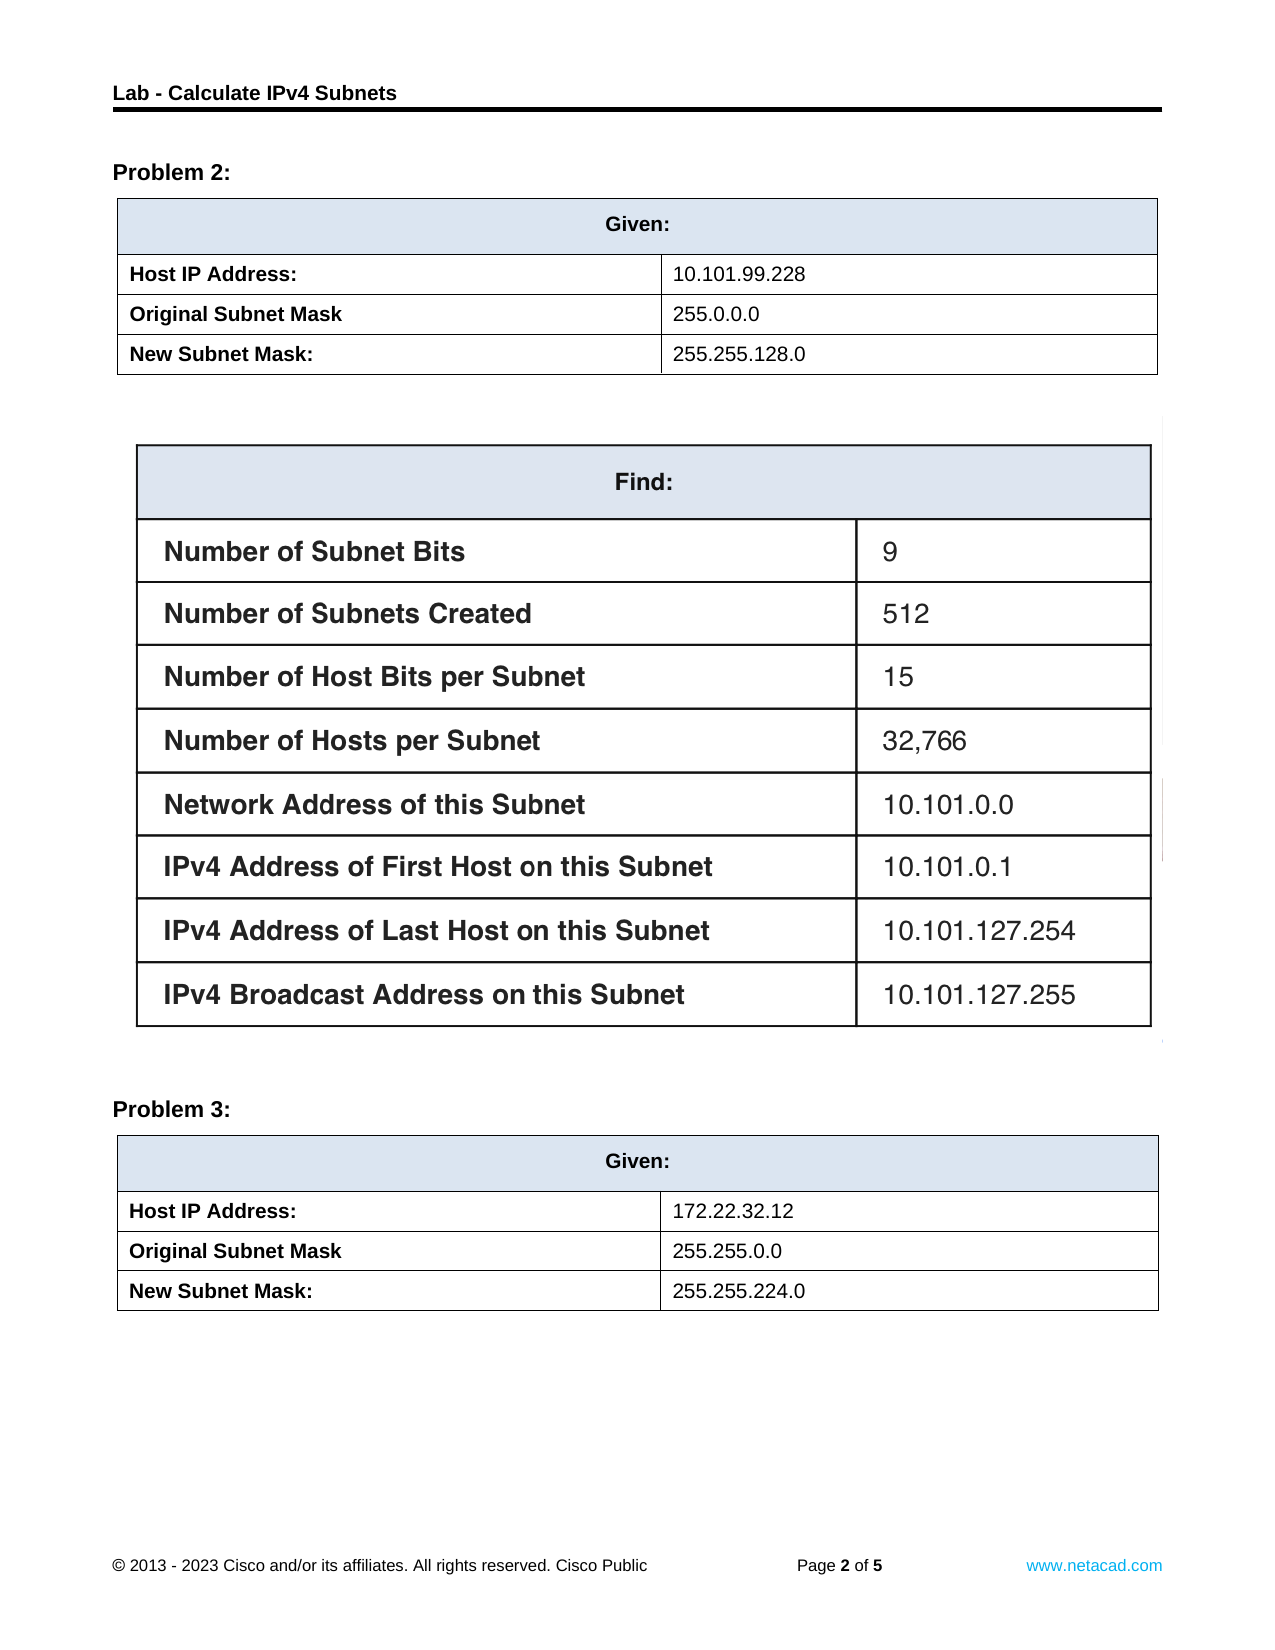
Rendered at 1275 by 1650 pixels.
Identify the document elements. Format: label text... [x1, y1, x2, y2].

table_cell New Subnet Mask: [118, 335, 661, 373]
picture [112, 416, 1163, 1067]
table_cell 172.22.32.12 [661, 1192, 1158, 1231]
table_cell Original Subnet Mask [118, 295, 661, 333]
table_cell Original Subnet Mask [118, 1232, 660, 1270]
table_cell 10.101.99.228 [662, 255, 1157, 294]
table_cell 255.255.224.0 [661, 1271, 1158, 1310]
table_cell Host IP Address: [118, 1192, 660, 1231]
table_cell 255.0.0.0 [662, 295, 1157, 333]
table_cell 255.255.0.0 [661, 1232, 1158, 1270]
table_cell Host IP Address: [118, 255, 661, 294]
table_header Given: [118, 1136, 1158, 1191]
table_header Given: [118, 199, 1157, 254]
table_cell 255.255.128.0 [662, 335, 1157, 373]
table_cell New Subnet Mask: [118, 1271, 660, 1310]
